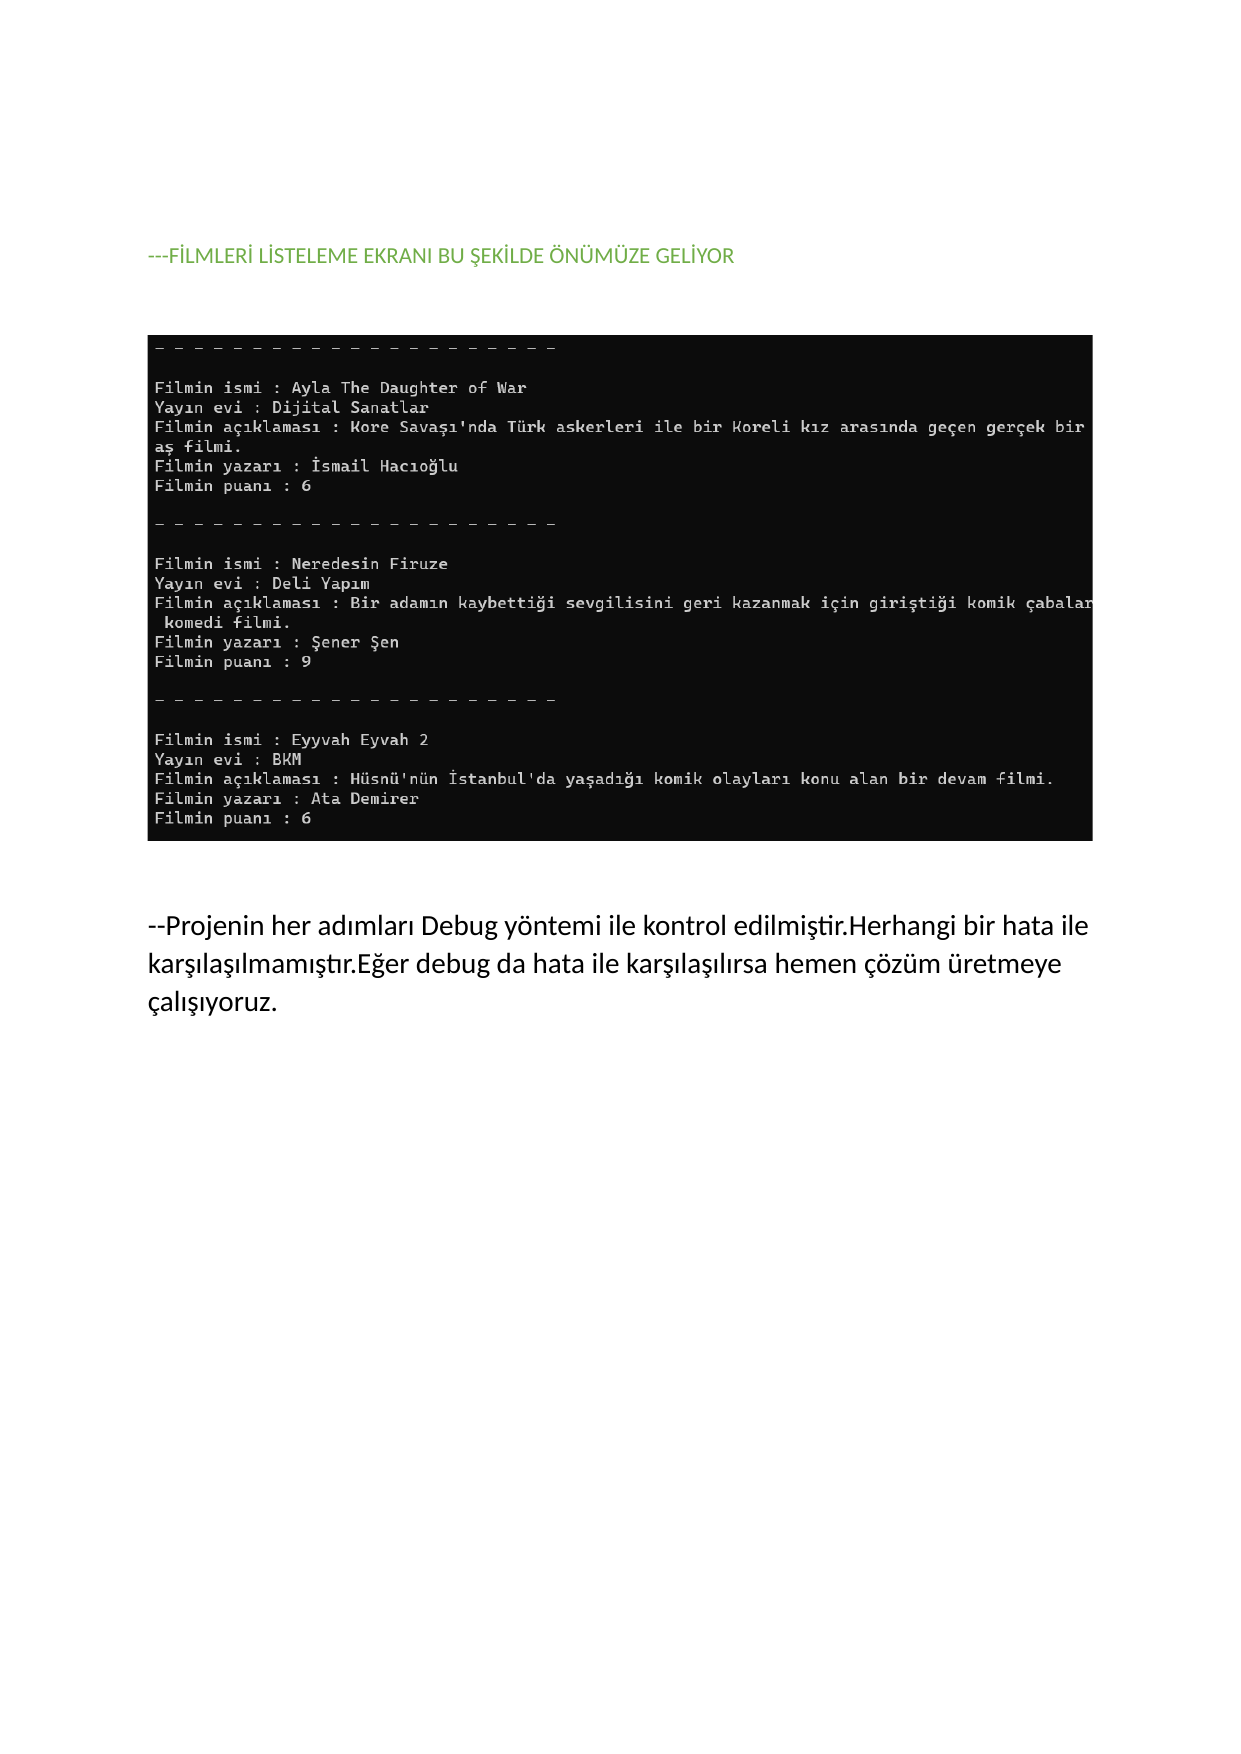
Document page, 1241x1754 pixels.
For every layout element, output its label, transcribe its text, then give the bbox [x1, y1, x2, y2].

text ---FİLMLERİ LİSTELEME EKRANI BU ŞEKİLDE ÖNÜMÜZE GELİYOR [148, 241, 1093, 269]
picture [147, 335, 1093, 841]
text --Projenin her adımları Debug yöntemi ile kontrol edilmiştir.Herhangi bir hata ile karşılaşılmamıştır.Eğer debug da hata ile karşılaşılırsa hemen çözüm üretmeye çalışıyoruz. [148, 907, 1093, 1019]
